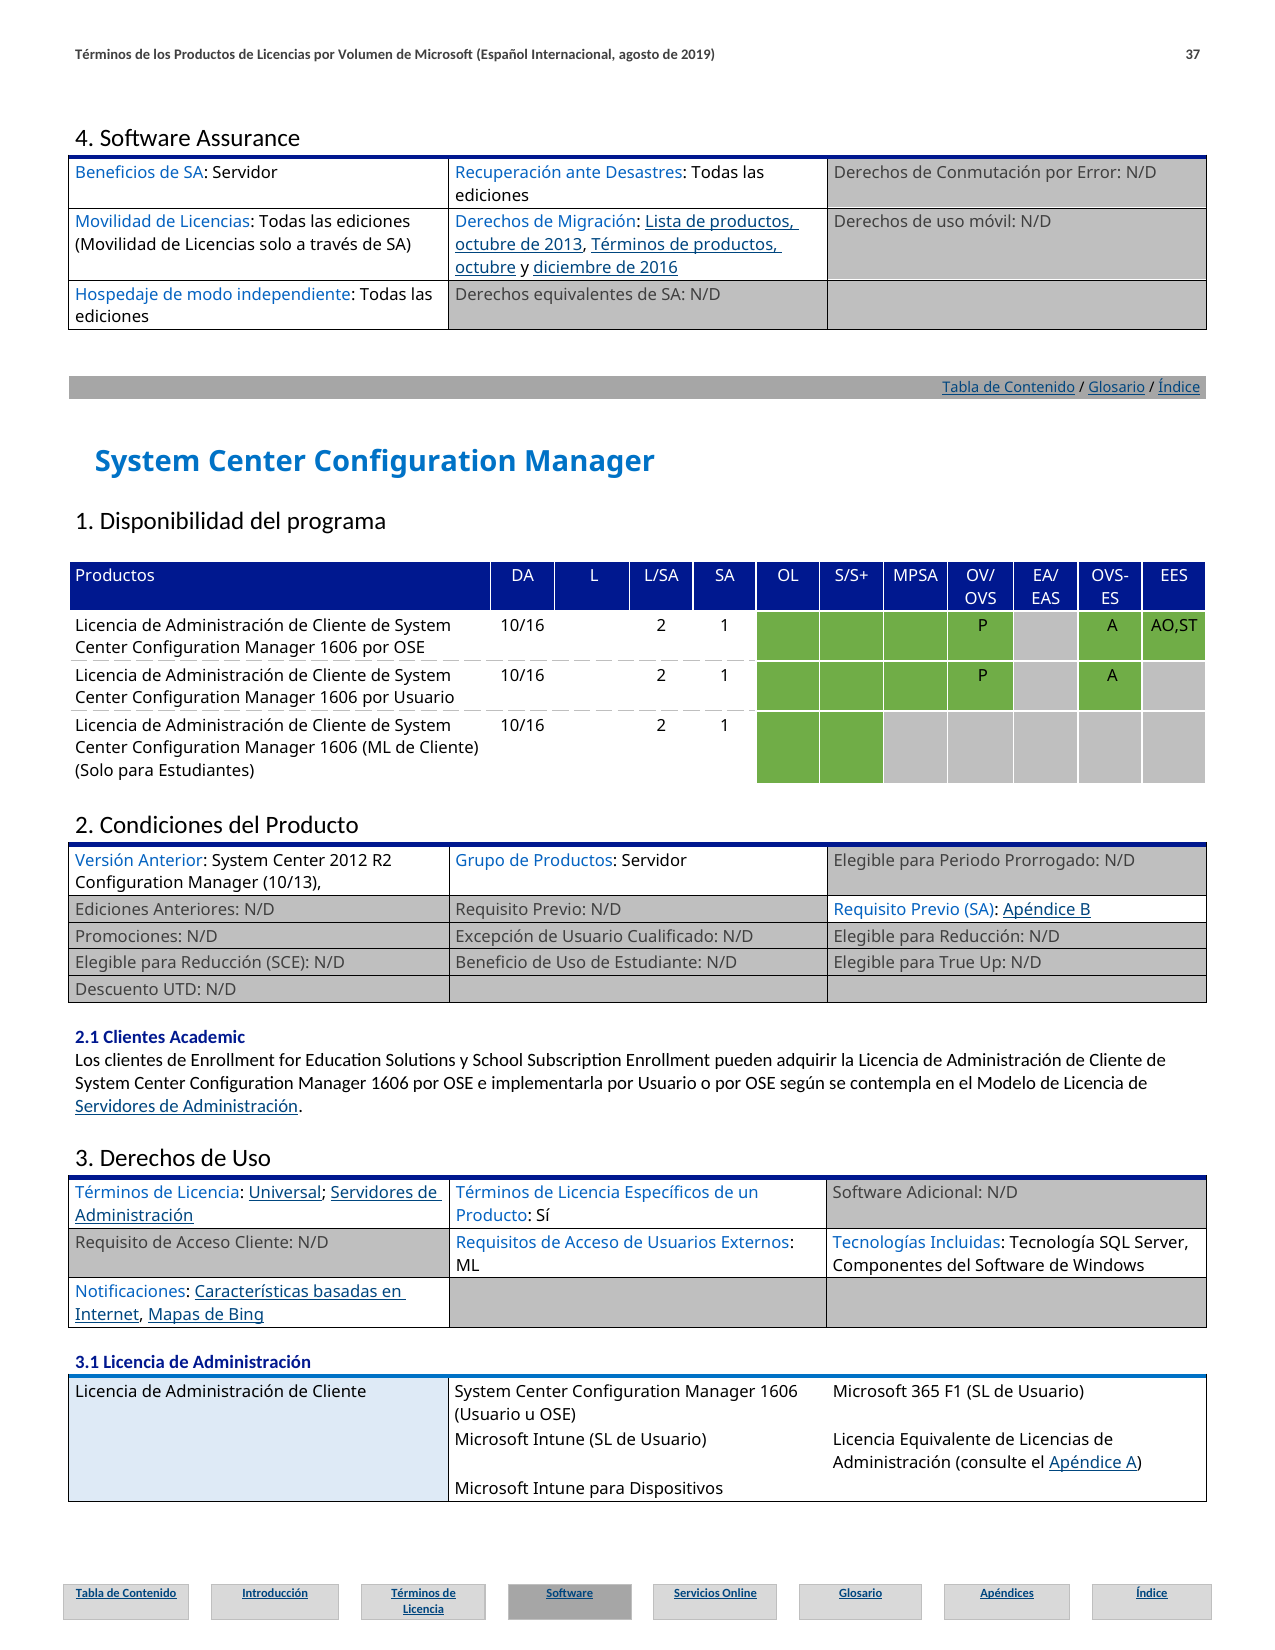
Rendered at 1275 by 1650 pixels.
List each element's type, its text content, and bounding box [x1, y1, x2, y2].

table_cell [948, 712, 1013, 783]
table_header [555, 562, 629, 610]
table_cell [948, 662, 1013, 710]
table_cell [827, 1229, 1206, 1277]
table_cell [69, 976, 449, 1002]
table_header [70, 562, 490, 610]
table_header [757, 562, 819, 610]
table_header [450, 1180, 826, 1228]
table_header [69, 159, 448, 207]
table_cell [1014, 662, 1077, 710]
subtitle 2.1 Clientes Academic [75, 1026, 1200, 1048]
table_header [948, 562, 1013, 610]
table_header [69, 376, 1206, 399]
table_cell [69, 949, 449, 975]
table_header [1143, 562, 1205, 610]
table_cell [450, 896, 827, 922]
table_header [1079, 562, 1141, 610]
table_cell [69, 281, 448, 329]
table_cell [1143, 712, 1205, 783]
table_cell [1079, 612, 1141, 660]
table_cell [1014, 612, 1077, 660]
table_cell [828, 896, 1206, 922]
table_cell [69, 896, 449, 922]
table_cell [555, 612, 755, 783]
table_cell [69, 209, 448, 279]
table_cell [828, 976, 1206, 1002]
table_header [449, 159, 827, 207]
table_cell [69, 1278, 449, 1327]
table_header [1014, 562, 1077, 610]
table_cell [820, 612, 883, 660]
list 2. Condiciones del Producto [75, 809, 1200, 840]
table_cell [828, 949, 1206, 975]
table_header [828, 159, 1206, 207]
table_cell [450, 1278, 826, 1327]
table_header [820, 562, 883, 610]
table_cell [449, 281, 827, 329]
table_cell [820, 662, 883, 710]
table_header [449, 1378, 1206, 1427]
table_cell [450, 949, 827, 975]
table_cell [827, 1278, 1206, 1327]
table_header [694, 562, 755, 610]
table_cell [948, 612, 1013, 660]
subtitle 3.1 Licencia de Administración [75, 1351, 1200, 1373]
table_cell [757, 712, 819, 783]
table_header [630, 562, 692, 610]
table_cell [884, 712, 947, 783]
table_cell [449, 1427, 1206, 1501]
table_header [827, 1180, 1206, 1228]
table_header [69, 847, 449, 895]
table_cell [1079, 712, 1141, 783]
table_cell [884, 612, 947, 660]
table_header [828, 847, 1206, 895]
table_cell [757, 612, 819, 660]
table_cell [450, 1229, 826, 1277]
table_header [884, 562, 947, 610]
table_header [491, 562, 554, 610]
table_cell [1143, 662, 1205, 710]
list 1. Disponibilidad del programa [75, 505, 1200, 536]
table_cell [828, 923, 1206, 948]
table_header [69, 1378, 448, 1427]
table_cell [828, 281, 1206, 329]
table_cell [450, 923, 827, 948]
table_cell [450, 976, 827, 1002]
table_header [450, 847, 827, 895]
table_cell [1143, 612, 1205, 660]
list 4. Software Assurance [75, 122, 1200, 152]
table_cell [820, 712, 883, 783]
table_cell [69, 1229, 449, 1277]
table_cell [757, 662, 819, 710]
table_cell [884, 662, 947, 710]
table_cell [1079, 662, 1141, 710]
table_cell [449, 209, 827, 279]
subtitle System Center Configuration Manager [75, 440, 1200, 480]
list 3. Derechos de Uso [75, 1142, 1200, 1173]
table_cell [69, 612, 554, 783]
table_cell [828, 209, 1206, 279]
list Los clientes de Enrollment for Education Solutions y School Subscription Enrollment pueden adquirir la Licencia de Administración de Cliente de System Center Configuration Manager 1606 por OSE e implementarla por Usuario o por OSE según se contempla en el Modelo de Licencia de Servidores de Administración. [75, 1048, 1200, 1117]
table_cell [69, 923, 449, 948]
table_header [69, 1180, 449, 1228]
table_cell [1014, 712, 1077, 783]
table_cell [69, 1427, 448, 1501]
